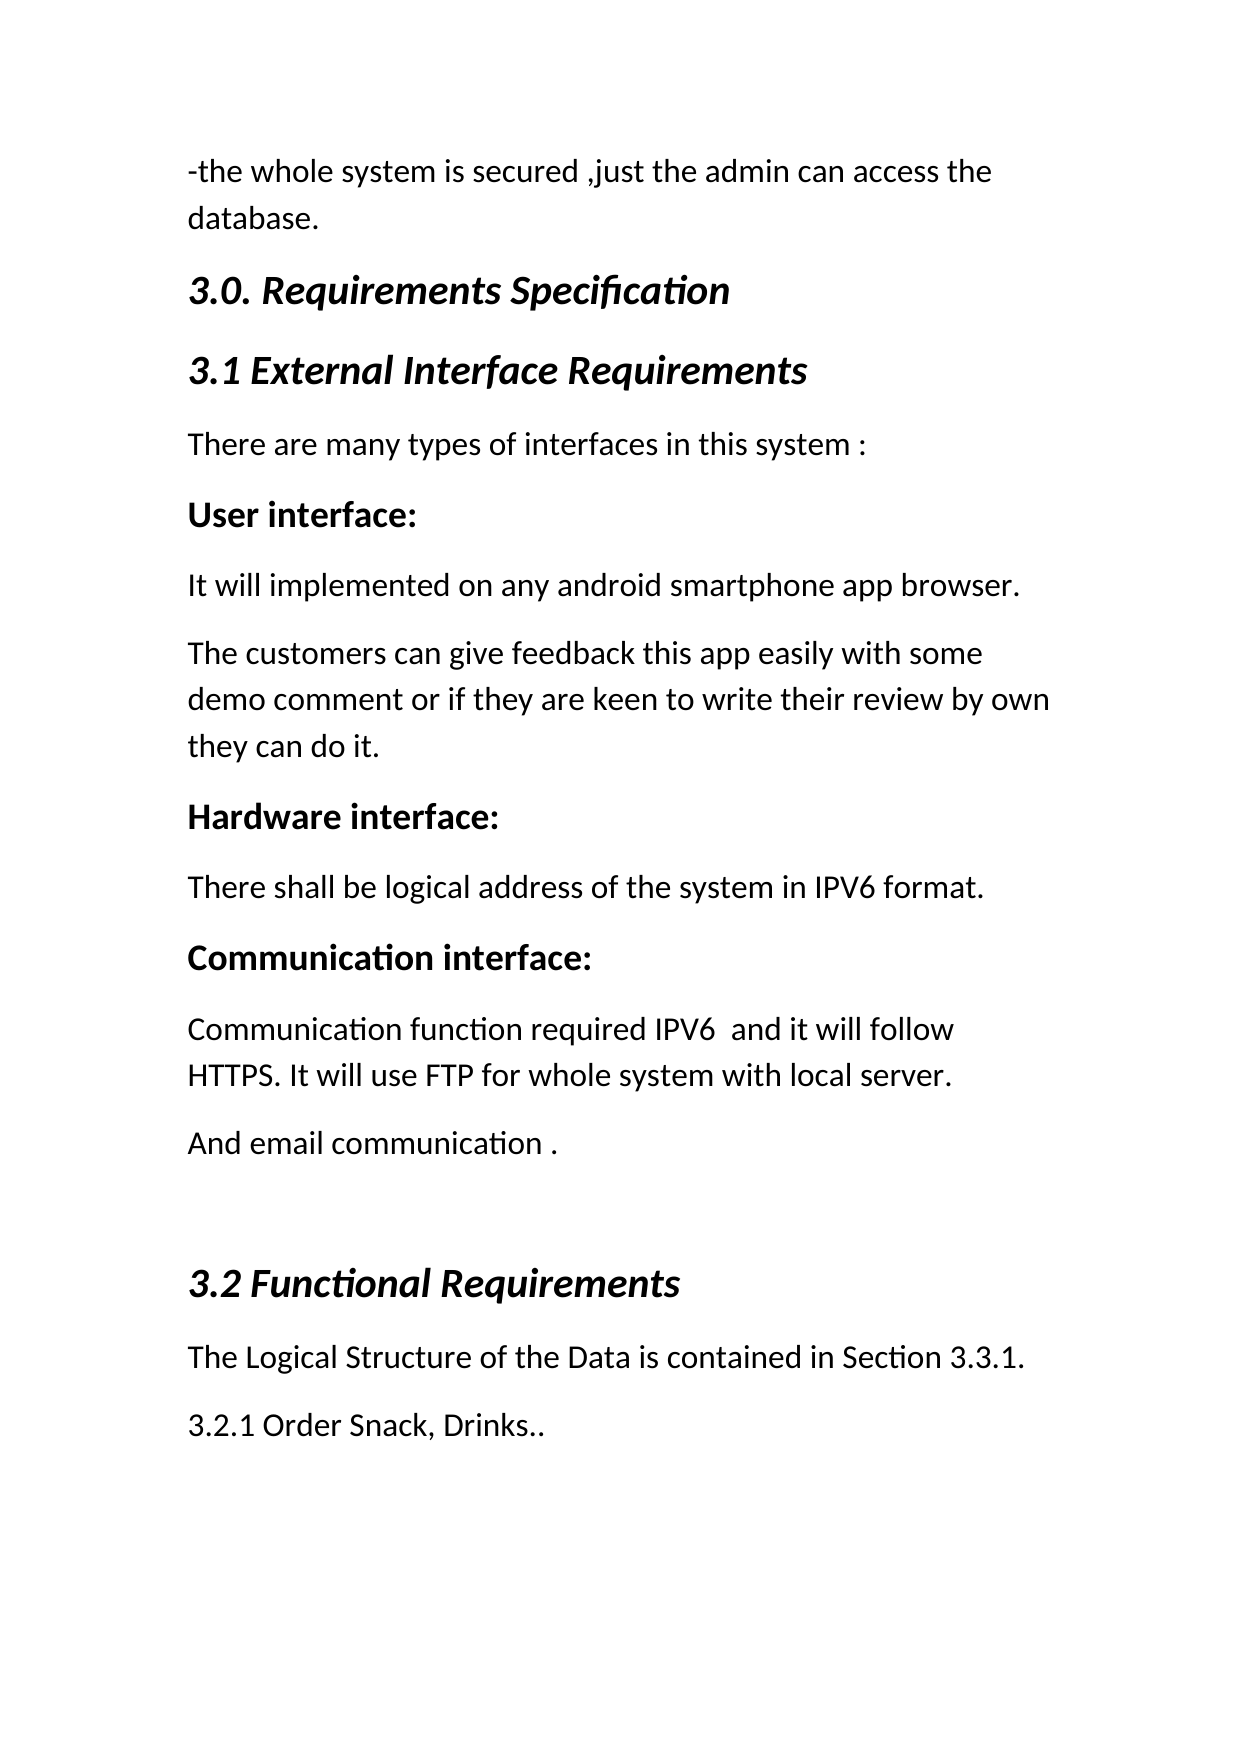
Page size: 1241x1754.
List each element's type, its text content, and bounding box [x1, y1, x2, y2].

text 3.2.1 Order Snack, Drinks.. [187, 1404, 1053, 1445]
text It will implemented on any android smartphone app browser. [187, 564, 1053, 605]
text -the whole system is secured ,just the admin can access the database. [187, 150, 1053, 237]
text 3.2 Functional Requirements [187, 1257, 1053, 1308]
text 3.0. Requirements Specification [187, 264, 1053, 315]
text Hardware interface: [187, 793, 1053, 839]
text And email communication . [187, 1122, 1053, 1163]
text There are many types of interfaces in this system : [187, 423, 1053, 464]
text There shall be logical address of the system in IPV6 format. [187, 866, 1053, 907]
text User interface: [187, 491, 1053, 536]
text 3.1 External Interface Requirements [187, 344, 1053, 394]
text The Logical Structure of the Data is contained in Section 3.3.1. [187, 1336, 1053, 1377]
text Communication interface: [187, 934, 1053, 980]
text Communication function required IPV6 and it will follow HTTPS. It will use FTP for whole system with local server. [187, 1007, 1053, 1095]
text The customers can give feedback this app easily with some demo comment or if they are keen to write their review by own they can do it. [187, 632, 1053, 766]
